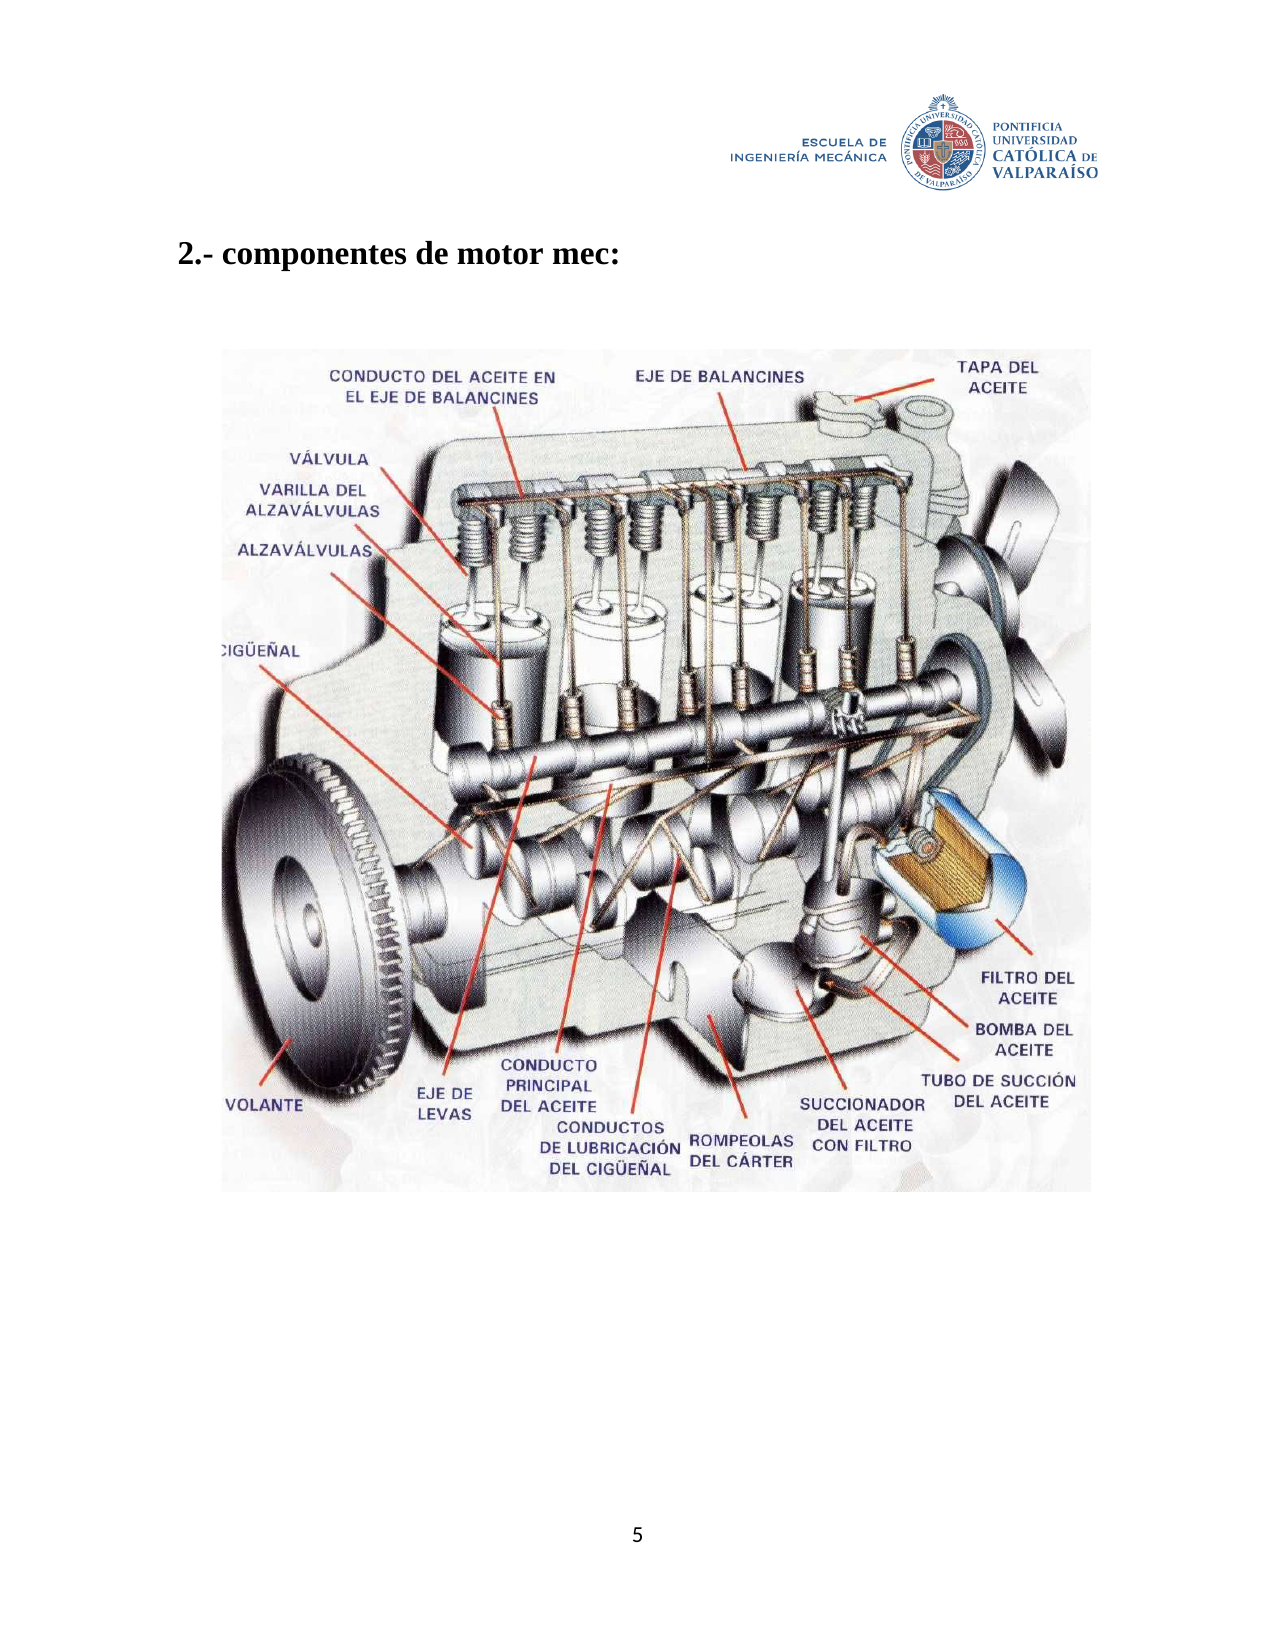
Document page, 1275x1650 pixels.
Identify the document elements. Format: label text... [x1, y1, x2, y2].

text 2.- componentes de motor mec: [177, 234, 1098, 272]
picture [730, 73, 1098, 206]
picture [221, 349, 1091, 1192]
